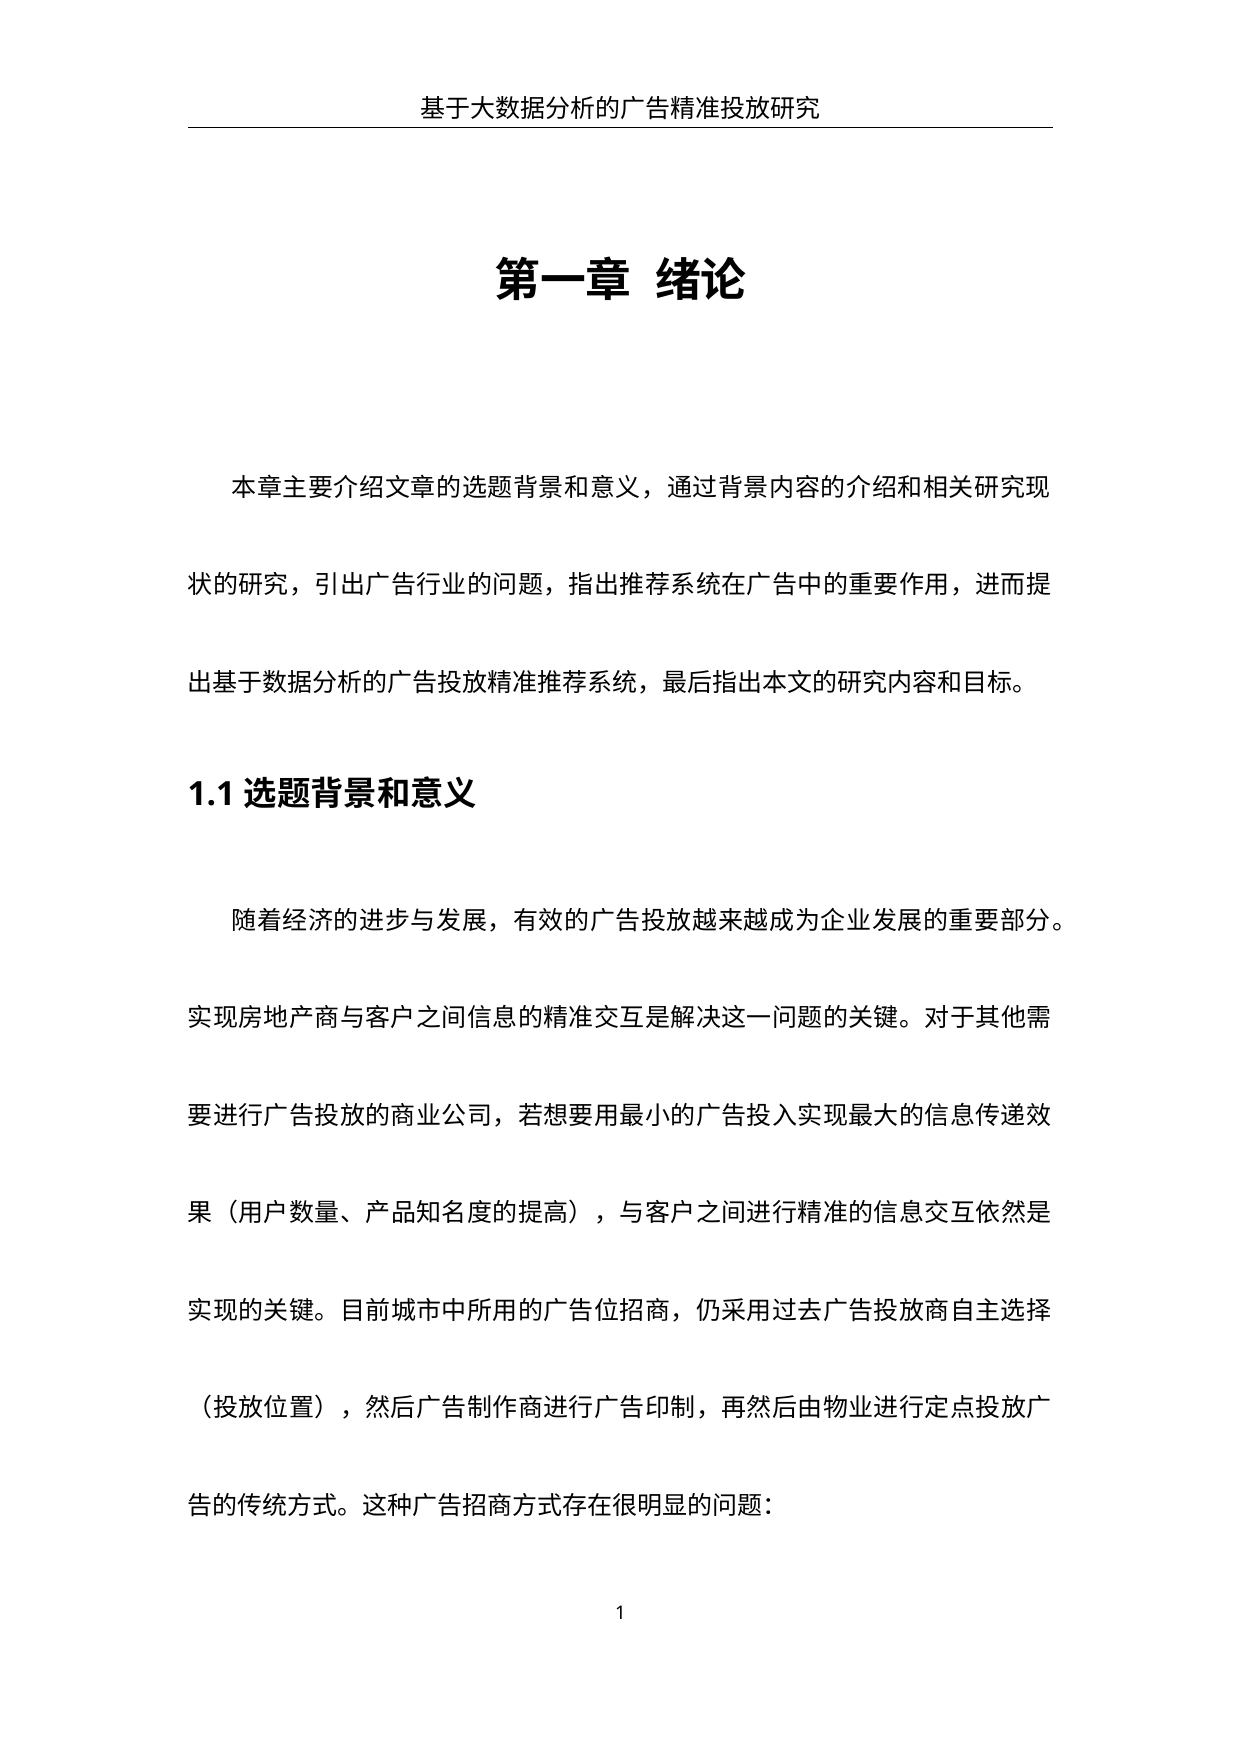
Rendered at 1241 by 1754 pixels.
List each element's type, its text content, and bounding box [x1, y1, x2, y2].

subtitle 1.1 选题背景和意义 [187, 758, 1053, 823]
text 随着经济的进步与发展，有效的广告投放越来越成为企业发展的重要部分。实现房地产商与客户之间信息的精准交互是解决这一问题的关键。对于其他需要进行广告投放的商业公司，若想要用最小的广告投入实现最大的信息传递效果（用户数量、产品知名度的提高），与客户之间进行精准的信息交互依然是实现的关键。目前城市中所用的广告位招商，仍采用过去广告投放商自主选择（投放位置），然后广告制作商进行广告印制，再然后由物业进行定点投放广告的传统方式。这种广告招商方式存在很明显的问题： [187, 886, 1053, 1536]
subtitle 绪论 [187, 228, 1053, 325]
text 本章主要介绍文章的选题背景和意义，通过背景内容的介绍和相关研究现状的研究，引出广告行业的问题，指出推荐系统在广告中的重要作用，进而提出基于数据分析的广告投放精准推荐系统，最后指出本文的研究内容和目标。 [187, 453, 1053, 713]
